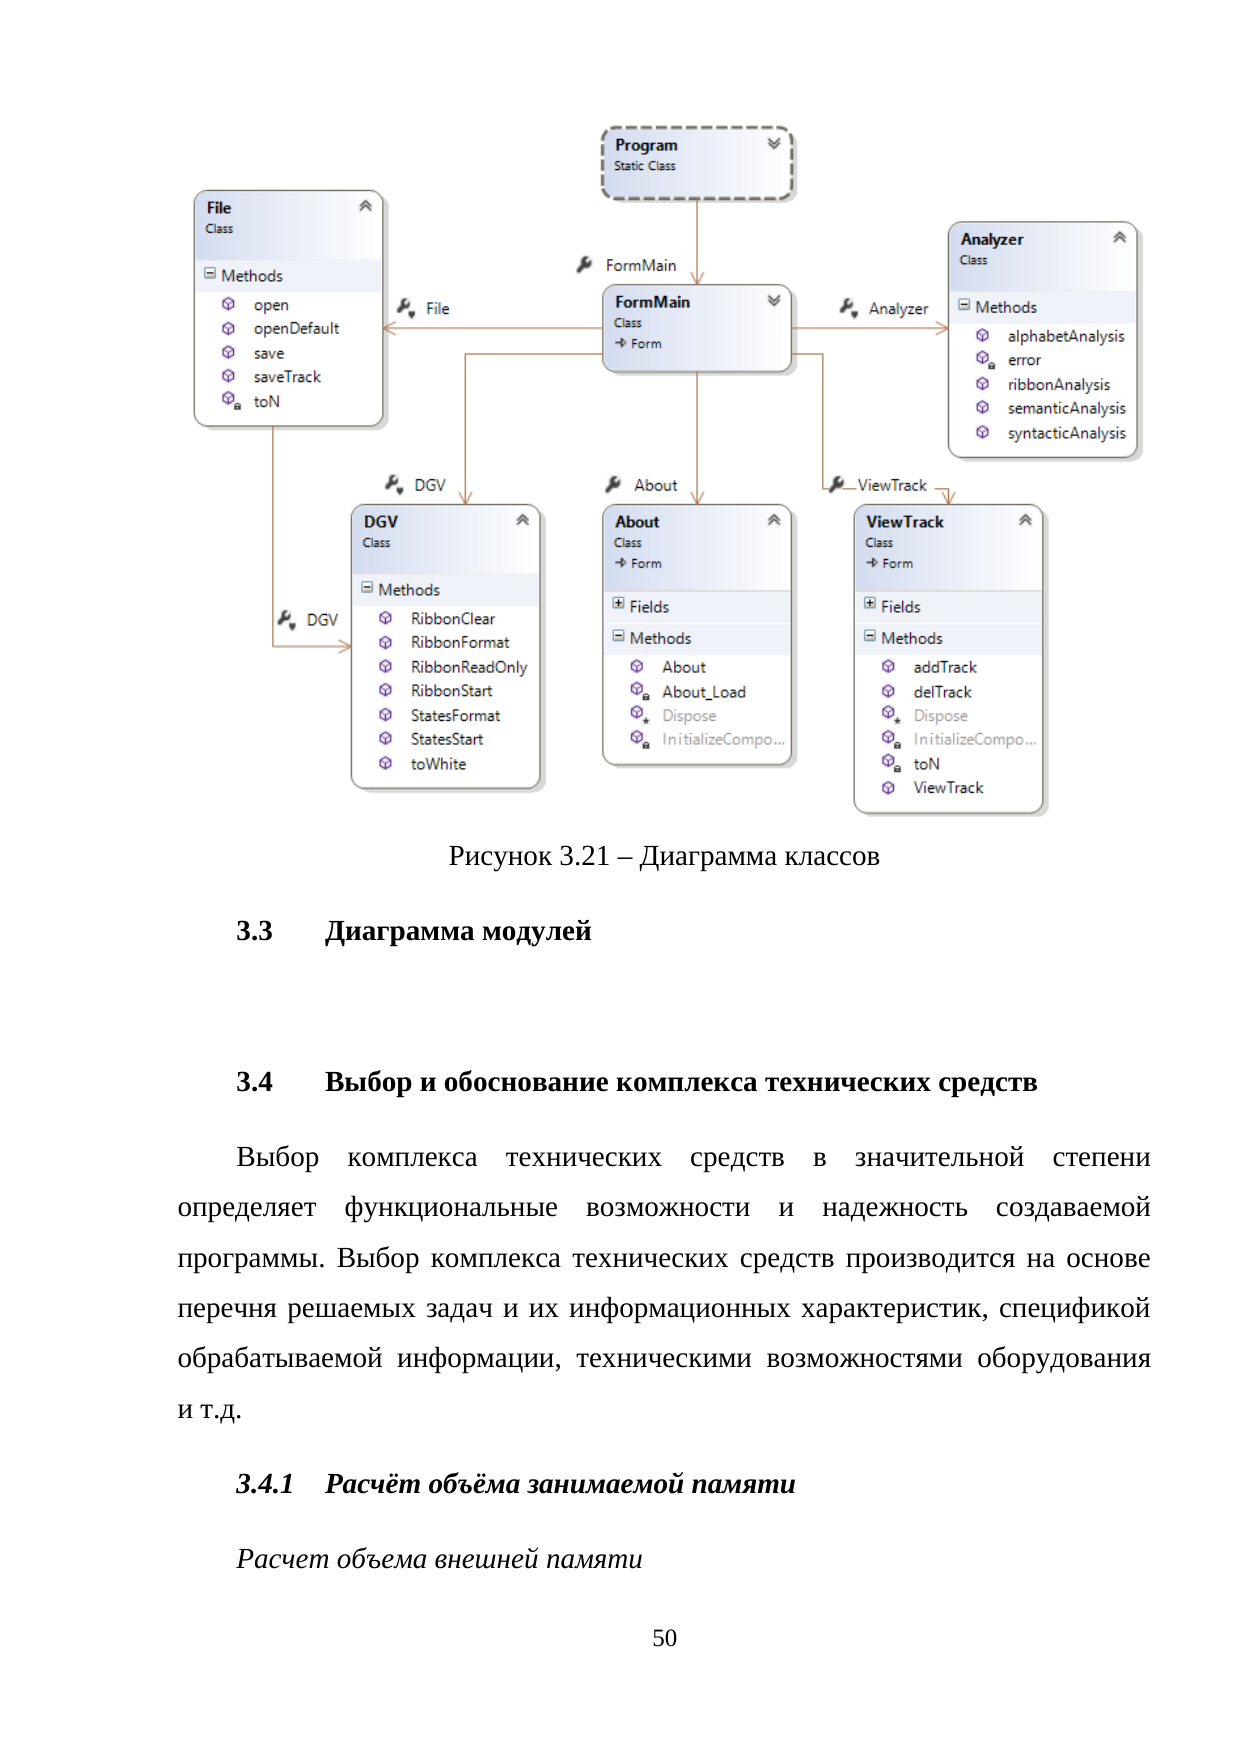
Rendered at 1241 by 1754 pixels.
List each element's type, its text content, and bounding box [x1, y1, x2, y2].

text Расчет объема внешней памяти [177, 1541, 1152, 1575]
list Диаграмма модулей [236, 913, 1152, 947]
list Выбор и обоснование комплекса технических средств [236, 1064, 1152, 1097]
list Расчёт объёма занимаемой памяти [236, 1466, 1152, 1500]
picture [182, 118, 1147, 822]
text Выбор комплекса технических средств в значительной степени определяет функциональные возможности и надежность создаваемой программы. Выбор комплекса технических средств производится на основе перечня решаемых задач и их информационных характеристик, спецификой обрабатываемой информации, техническими возможностями оборудования и т.д. [177, 1139, 1152, 1424]
